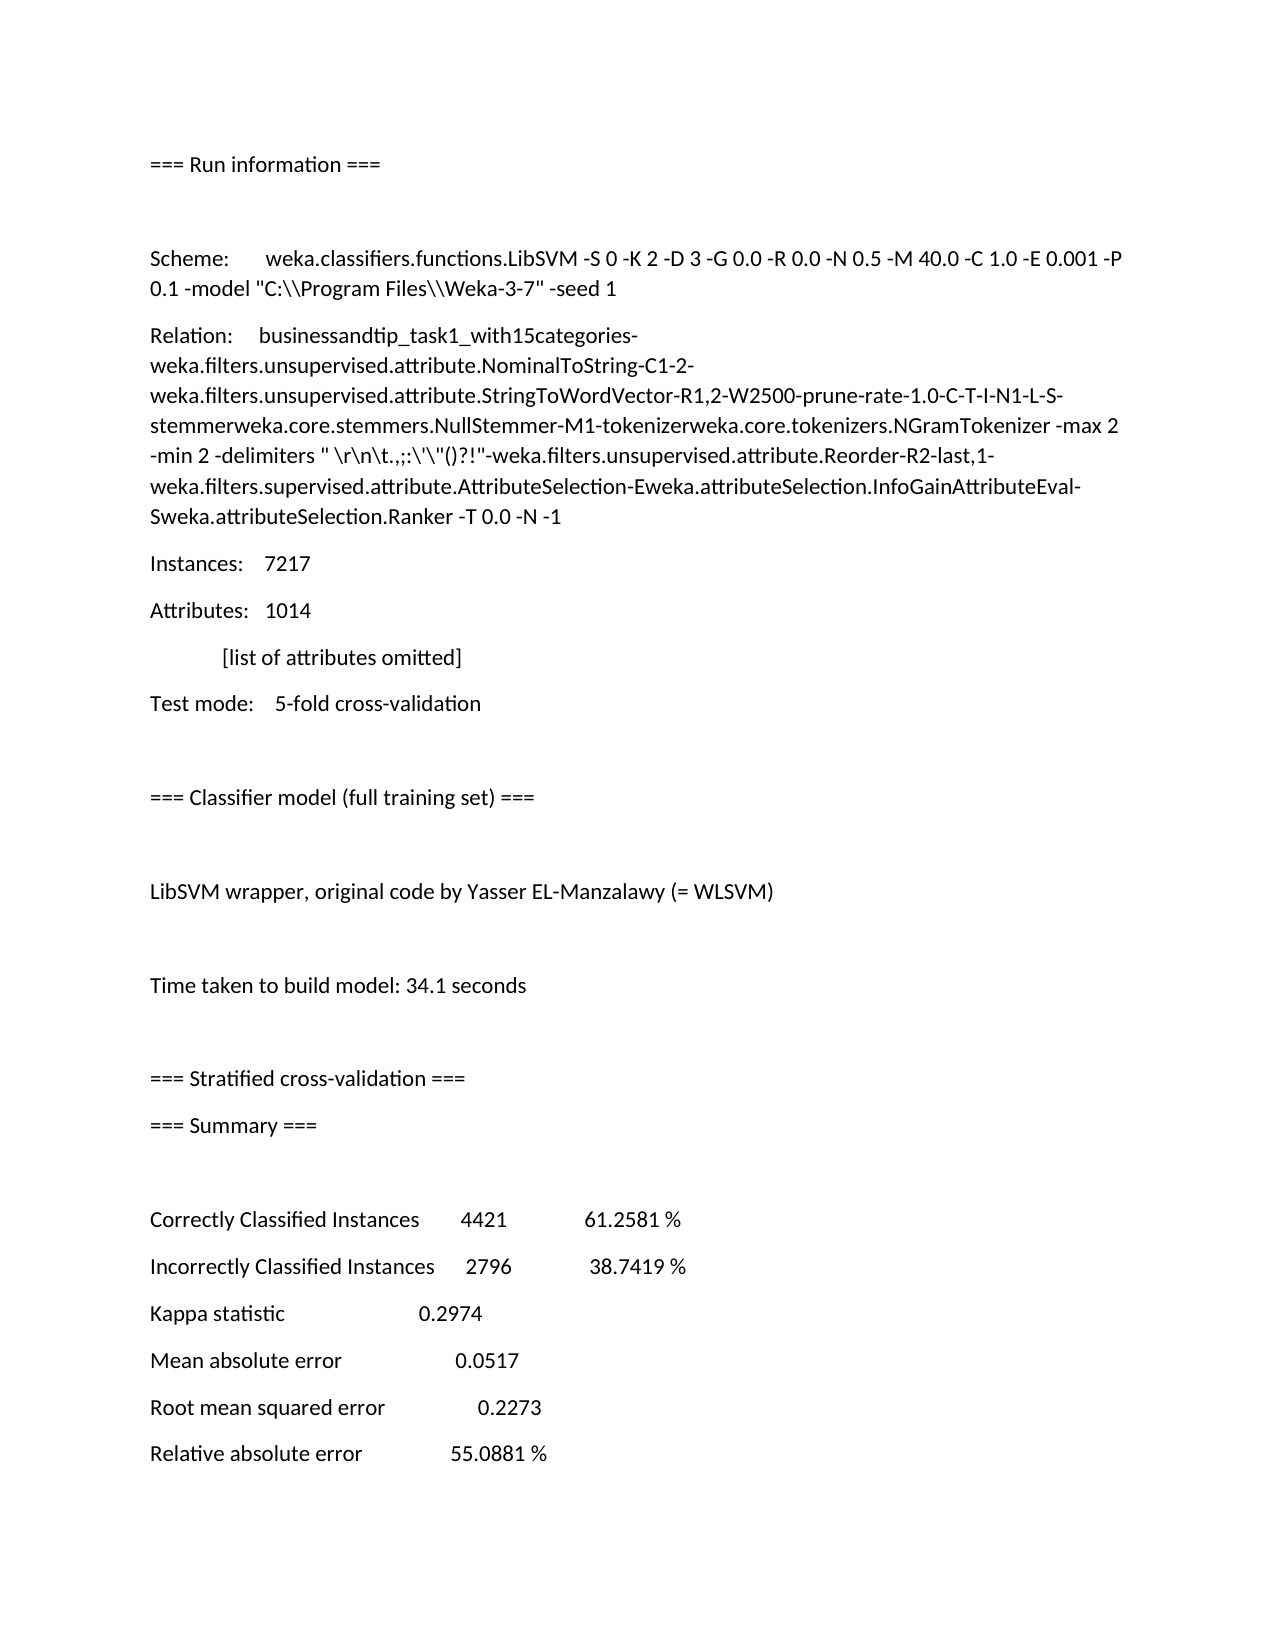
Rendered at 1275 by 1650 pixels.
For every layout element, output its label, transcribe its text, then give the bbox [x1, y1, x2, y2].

text LibSVM wrapper, original code by Yasser EL-Manzalawy (= WLSVM) [150, 877, 1125, 905]
text [list of attributes omitted] [150, 643, 1125, 671]
text Correctly Classified Instances 4421 61.2581 % [150, 1205, 1125, 1233]
text Test mode: 5-fold cross-validation [150, 689, 1125, 718]
text Instances: 7217 [150, 549, 1125, 577]
text Attributes: 1014 [150, 596, 1125, 624]
text Scheme: weka.classifiers.functions.LibSVM -S 0 -K 2 -D 3 -G 0.0 -R 0.0 -N 0.5 -M 40.0 -C 1.0 -E 0.001 -P 0.1 -model "C:\\Program Files\\Weka-3-7" -seed 1 [150, 244, 1125, 302]
text Mean absolute error 0.0517 [150, 1346, 1125, 1374]
text Time taken to build model: 34.1 seconds [150, 971, 1125, 999]
text Root mean squared error 0.2273 [150, 1393, 1125, 1421]
text === Stratified cross-validation === [150, 1064, 1125, 1093]
text Relation: businessandtip_task1_with15categories-weka.filters.unsupervised.attribute.NominalToString-C1-2-weka.filters.unsupervised.attribute.StringToWordVector-R1,2-W2500-prune-rate-1.0-C-T-I-N1-L-S-stemmerweka.core.stemmers.NullStemmer-M1-tokenizerweka.core.tokenizers.NGramTokenizer -max 2 -min 2 -delimiters " \r\n\t.,;:\'\"()?!"-weka.filters.unsupervised.attribute.Reorder-R2-last,1-weka.filters.supervised.attribute.AttributeSelection-Eweka.attributeSelection.InfoGainAttributeEval-Sweka.attributeSelection.Ranker -T 0.0 -N -1 [150, 321, 1125, 530]
text === Classifier model (full training set) === [150, 783, 1125, 811]
text Incorrectly Classified Instances 2796 38.7419 % [150, 1252, 1125, 1280]
text === Summary === [150, 1111, 1125, 1139]
text Relative absolute error 55.0881 % [150, 1439, 1125, 1468]
text === Run information === [150, 150, 1125, 178]
text Kappa statistic 0.2974 [150, 1299, 1125, 1327]
